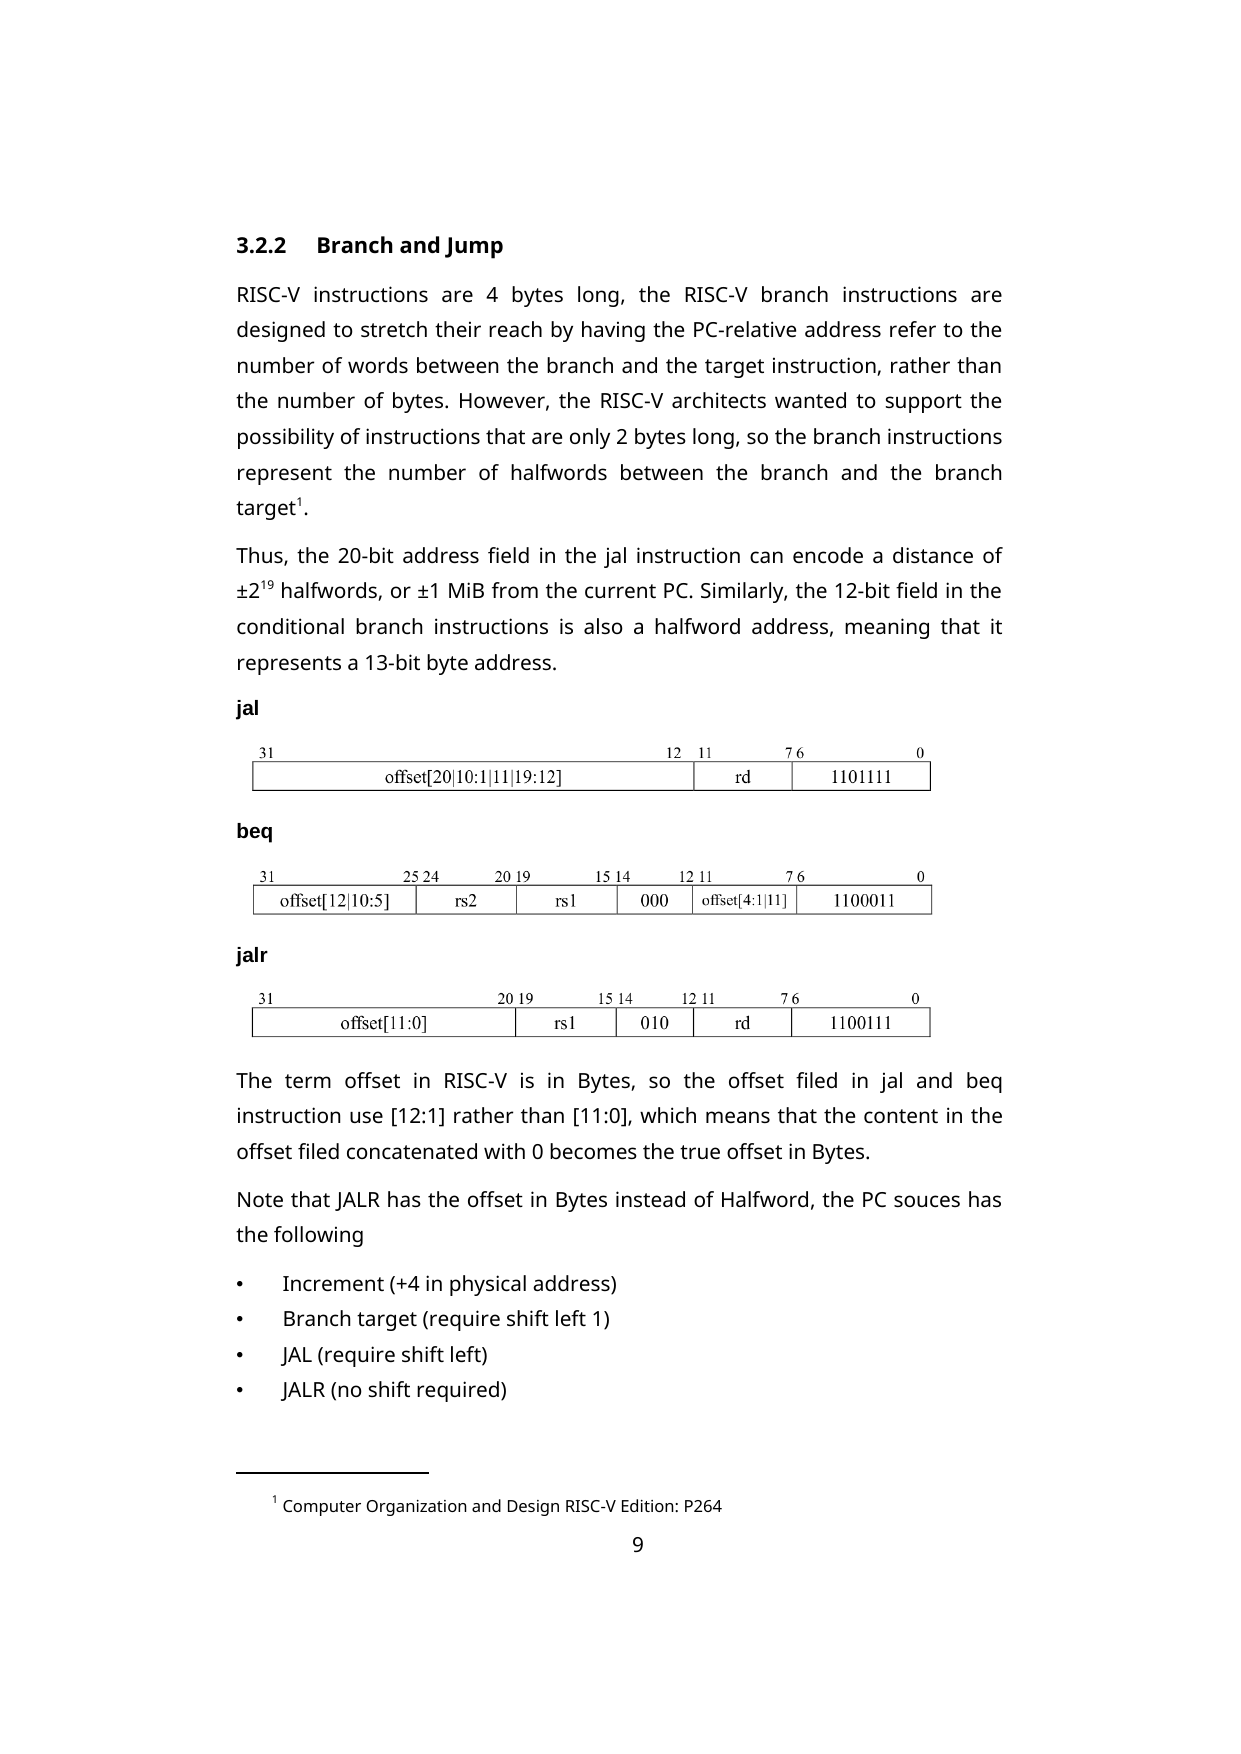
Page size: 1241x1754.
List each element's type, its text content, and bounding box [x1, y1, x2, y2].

list Branch target (require shift left 1) [236, 1304, 1004, 1333]
text Thus, the 20-bit address field in the jal instruction can encode a distance of ±219 halfwords, or ±1 MiB from the current PC. Similarly, the 12-bit field in the conditional branch instructions is also a halfword address, meaning that it represents a 13-bit byte address. [236, 541, 1004, 676]
picture [236, 738, 945, 800]
text jalr [236, 943, 1004, 967]
text RISC-V instructions are 4 bytes long, the RISC-V branch instructions are designed to stretch their reach by having the PC-relative address refer to the number of words between the branch and the target instruction, rather than the number of bytes. However, the RISC-V architects wanted to support the possibility of instructions that are only 2 bytes long, so the branch instructions represent the number of halfwords between the branch and the branch target. [236, 280, 1004, 522]
text beq [236, 819, 1004, 843]
picture [236, 861, 945, 923]
text Note that JALR has the offset in Bytes instead of Halfword, the PC souces has the following [236, 1185, 1004, 1249]
picture [236, 985, 945, 1047]
text The term offset in RISC-V is in Bytes, so the offset filed in jal and beq instruction use [12:1] rather than [11:0], which means that the content in the offset filed concatenated with 0 becomes the true offset in Bytes. [236, 1066, 1004, 1166]
list Increment (+4 in physical address) [236, 1269, 1004, 1297]
list JAL (require shift left) [236, 1340, 1004, 1368]
text jal [236, 696, 1004, 720]
list JALR (no shift required) [236, 1375, 1004, 1404]
subtitle Branch and Jump [236, 230, 1004, 260]
